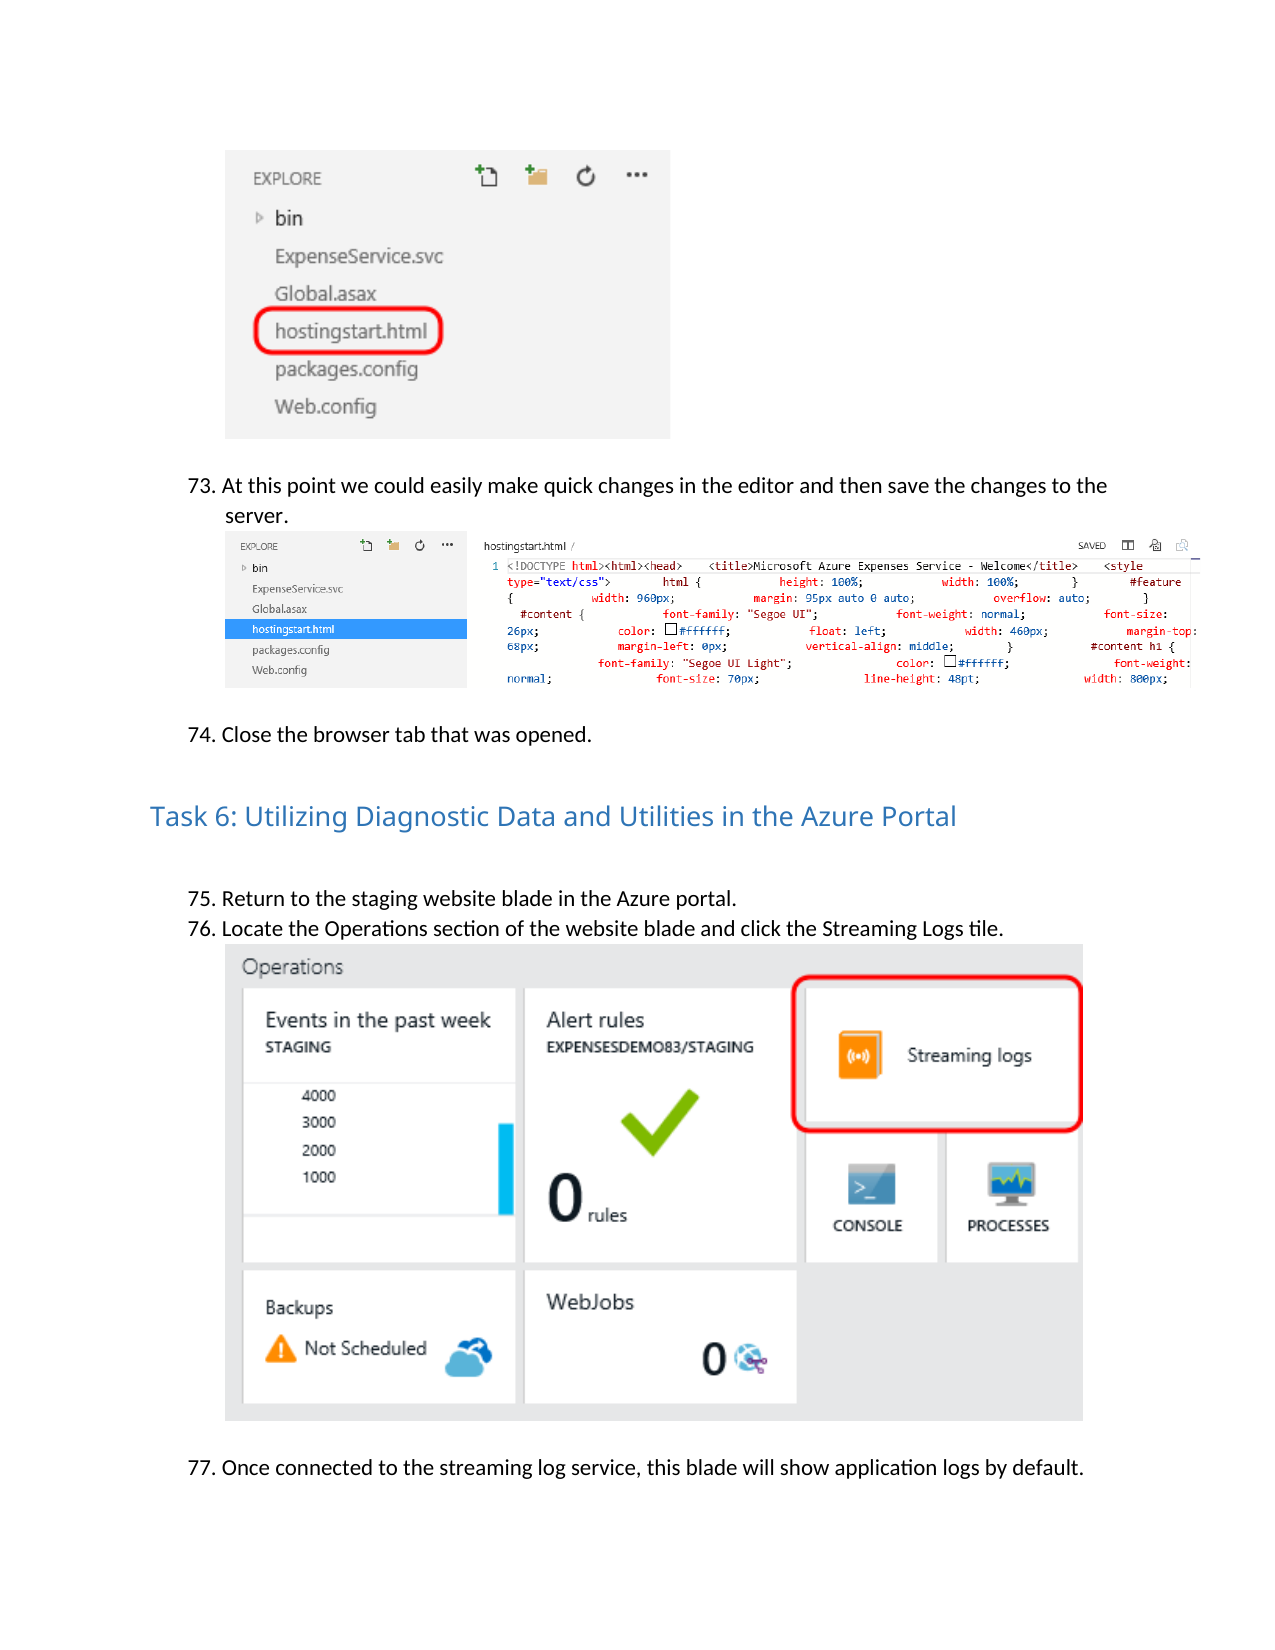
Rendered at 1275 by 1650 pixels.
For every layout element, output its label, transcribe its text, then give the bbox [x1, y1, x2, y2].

subtitle Task 6: Utilizing Diagnostic Data and Utilities in the Azure Portal [150, 797, 1125, 834]
picture [225, 944, 1083, 1421]
list Locate the Operations section of the website blade and click the Streaming Logs tile. [187, 914, 1125, 942]
picture [225, 531, 1200, 688]
picture [225, 150, 671, 439]
list Return to the staging website blade in the Azure portal. [187, 884, 1125, 912]
list At this point we could easily make quick changes in the editor and then save the changes to the server. [187, 471, 1125, 530]
list Once connected to the streaming log service, this blade will show application logs by default. [187, 1453, 1125, 1481]
list Close the browser tab that was opened. [187, 720, 1125, 748]
